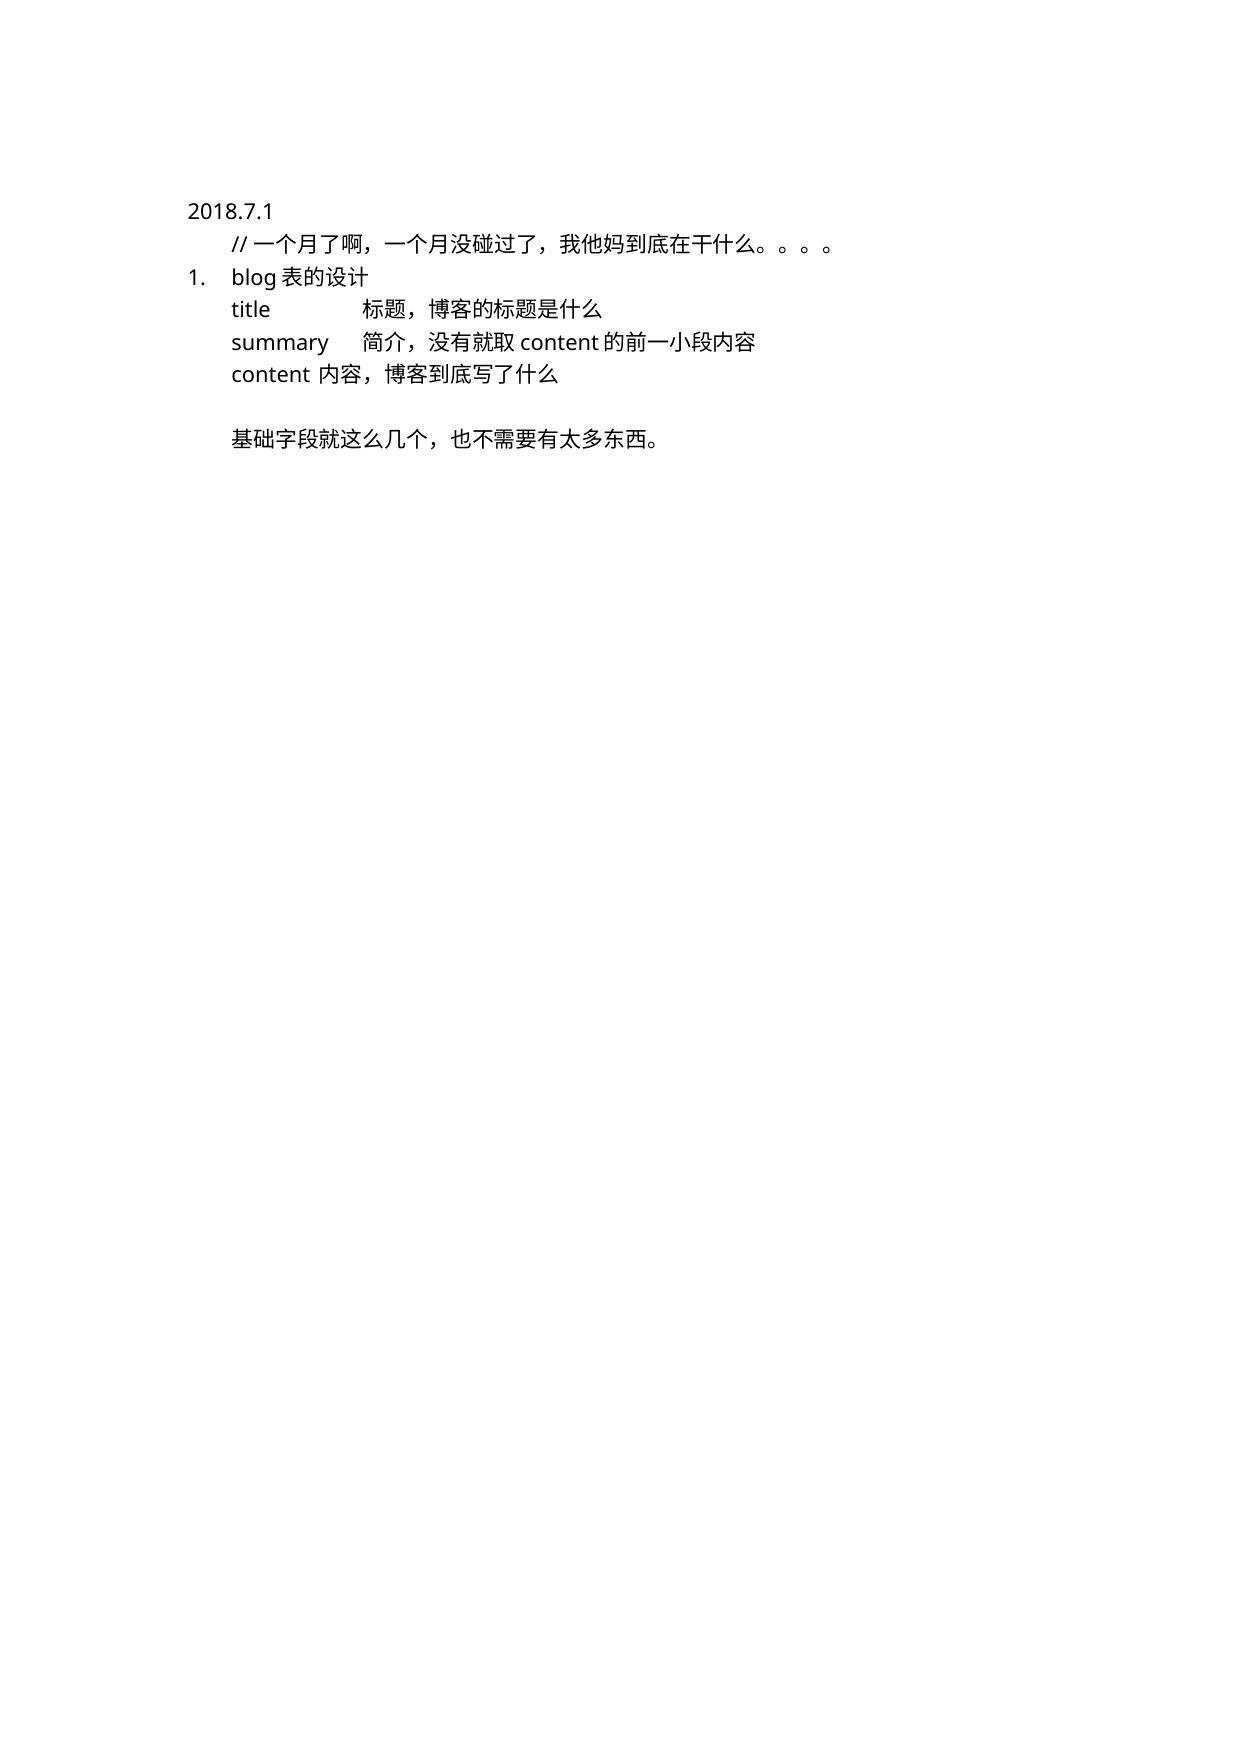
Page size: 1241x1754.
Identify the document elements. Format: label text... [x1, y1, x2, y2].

text 2018.7.1 [187, 194, 1053, 227]
text // 一个月了啊，一个月没碰过了，我他妈到底在干什么。。。。 [187, 227, 1053, 259]
text title 标题，博客的标题是什么 [187, 292, 1053, 324]
text content 内容，博客到底写了什么 [187, 357, 1053, 389]
text summary 简介，没有就取content的前一小段内容 [187, 324, 1053, 357]
text 基础字段就这么几个，也不需要有太多东西。 [187, 422, 1053, 454]
list blog表的设计 [187, 259, 1053, 292]
